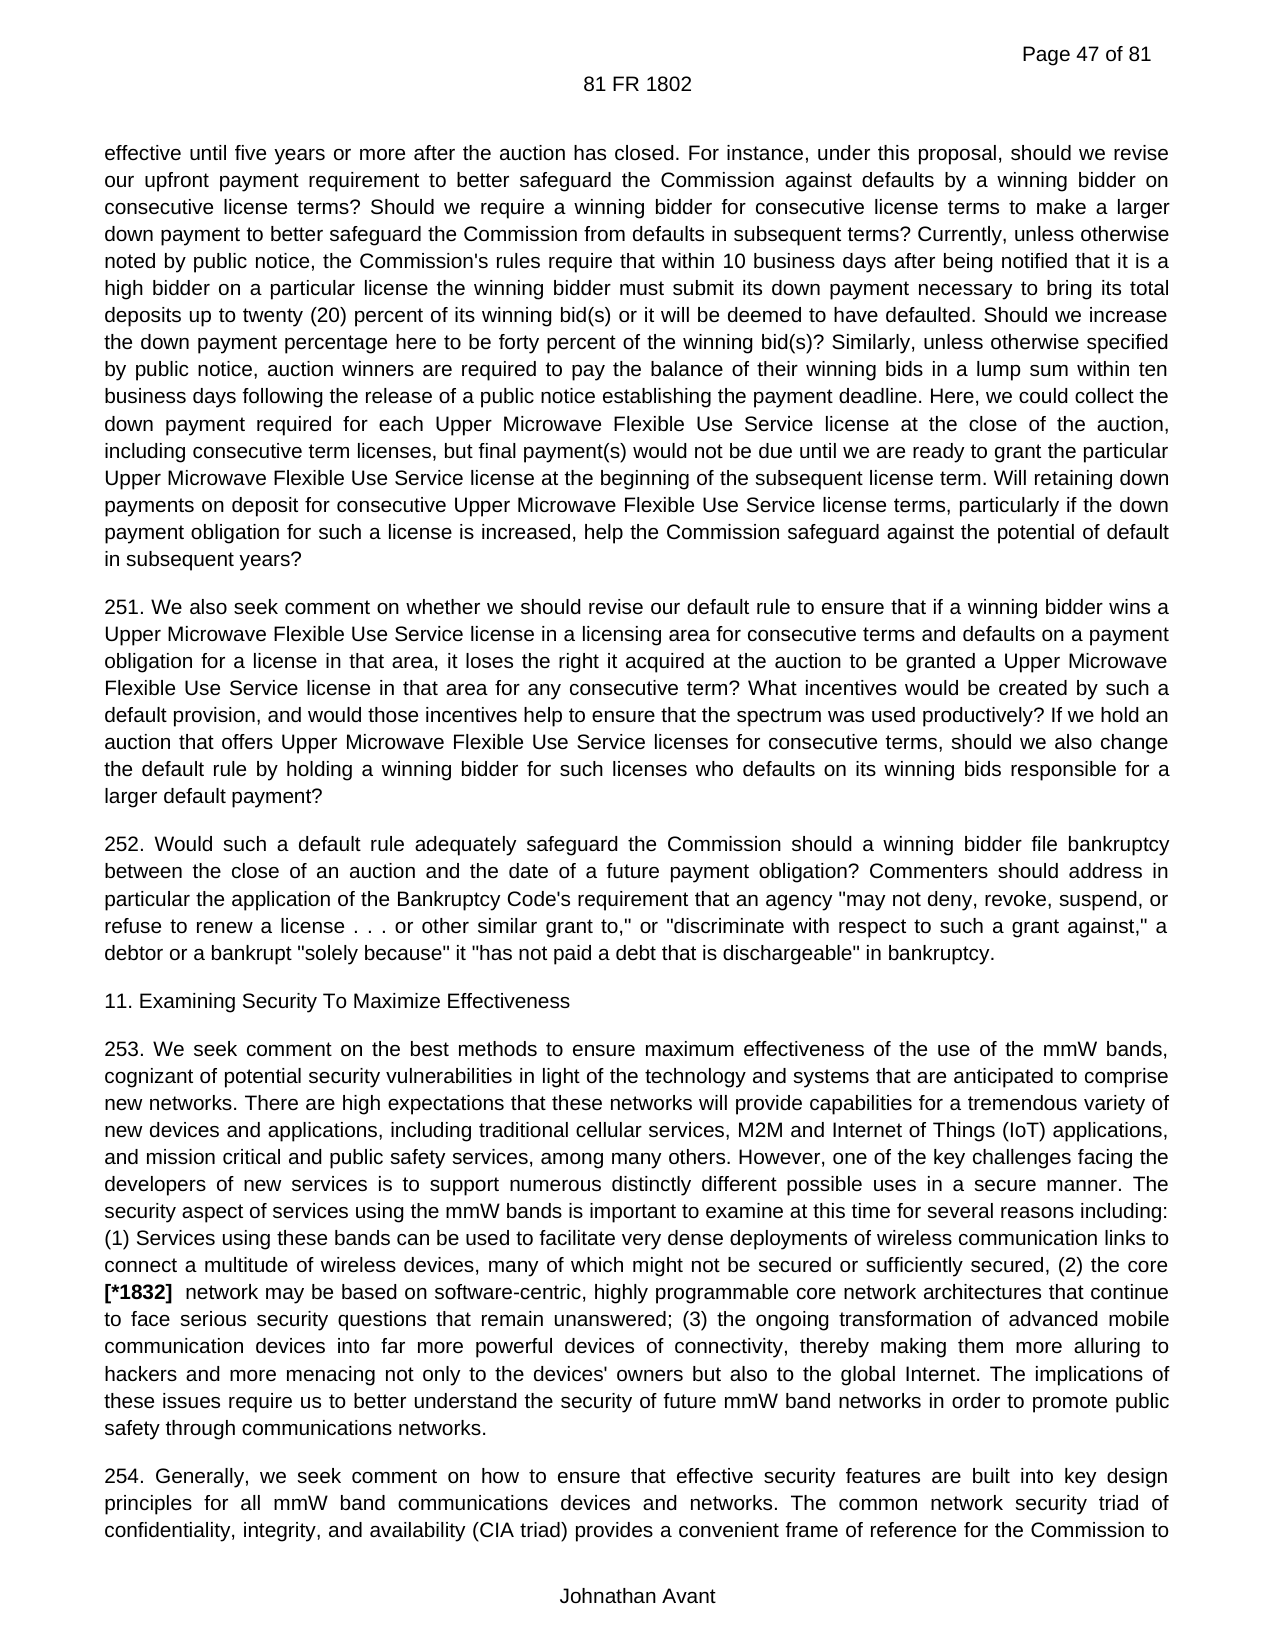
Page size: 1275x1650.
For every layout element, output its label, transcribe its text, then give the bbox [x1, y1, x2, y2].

text 11. Examining Security To Maximize Effectiveness [104, 985, 1171, 1012]
text 251. We also seek comment on whether we should revise our default rule to ensure that if a winning bidder wins a Upper Microwave Flexible Use Service license in a licensing area for consecutive terms and defaults on a payment obligation for a license in that area, it loses the right it acquired at the auction to be granted a Upper Microwave Flexible Use Service license in that area for any consecutive term? What incentives would be created by such a default provision, and would those incentives help to ensure that the spectrum was used productively? If we hold an auction that offers Upper Microwave Flexible Use Service licenses for consecutive terms, should we also change the default rule by holding a winning bidder for such licenses who defaults on its winning bids responsible for a larger default payment? [104, 592, 1171, 808]
text 252. Would such a default rule adequately safeguard the Commission should a winning bidder file bankruptcy between the close of an auction and the date of a future payment obligation? Commenters should address in particular the application of the Bankruptcy Code's requirement that an agency "may not deny, revoke, suspend, or refuse to renew a license . . . or other similar grant to," or "discriminate with respect to such a grant against," a debtor or a bankrupt "solely because" it "has not paid a debt that is dischargeable" in bankruptcy. [104, 829, 1171, 964]
text 253. We seek comment on the best methods to ensure maximum effectiveness of the use of the mmW bands, cognizant of potential security vulnerabilities in light of the technology and systems that are anticipated to comprise new networks. There are high expectations that these networks will provide capabilities for a tremendous variety of new devices and applications, including traditional cellular services, M2M and Internet of Things (IoT) applications, and mission critical and public safety services, among many others. However, one of the key challenges facing the developers of new services is to support numerous distinctly different possible uses in a secure manner. The security aspect of services using the mmW bands is important to examine at this time for several reasons including: (1) Services using these bands can be used to facilitate very dense deployments of wireless communication links to connect a multitude of wireless devices, many of which might not be secured or sufficiently secured, (2) the core [*1832] network may be based on software-centric, highly programmable core network architectures that continue to face serious security questions that remain unanswered; (3) the ongoing transformation of advanced mobile communication devices into far more powerful devices of connectivity, thereby making them more alluring to hackers and more menacing not only to the devices' owners but also to the global Internet. The implications of these issues require us to better understand the security of future mmW band networks in order to promote public safety through communications networks. [104, 1033, 1171, 1439]
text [104, 137, 1171, 571]
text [104, 1460, 1171, 1542]
